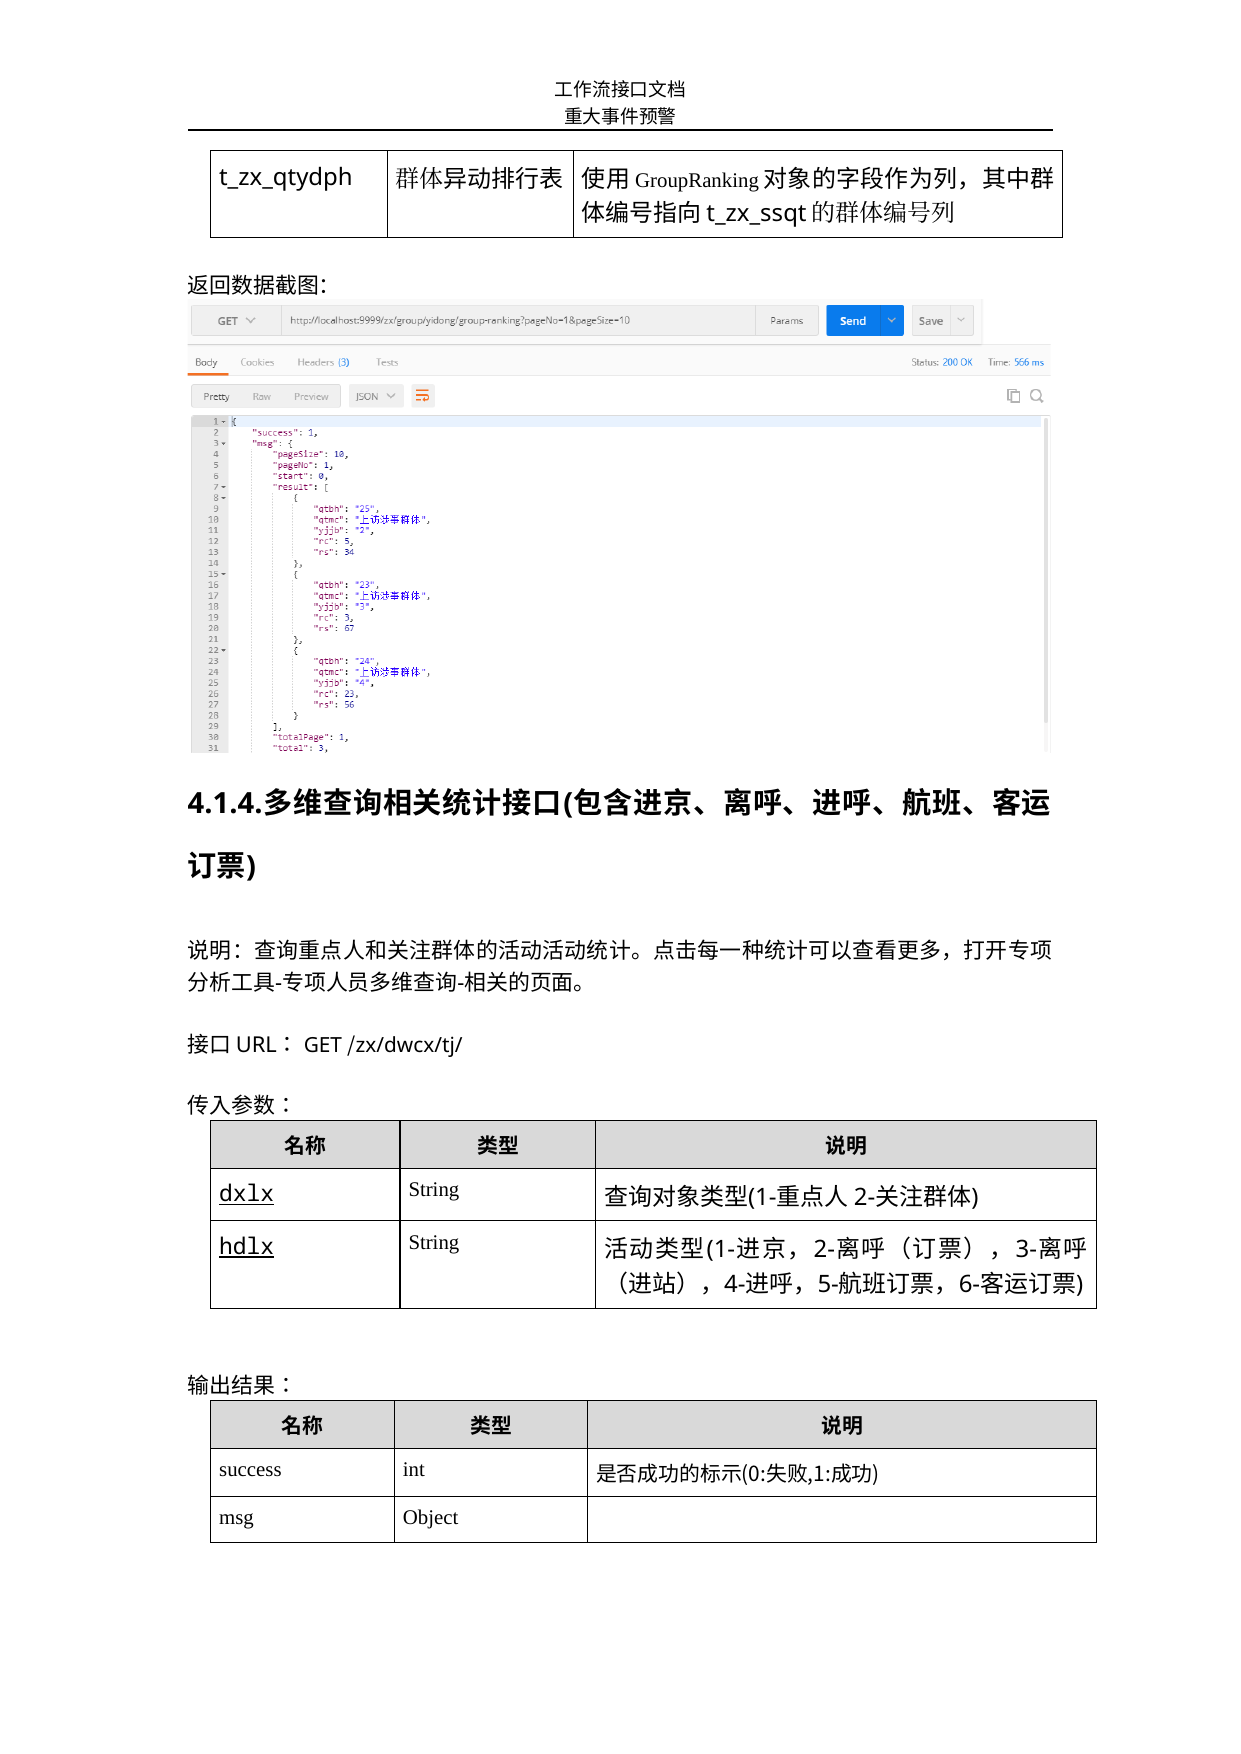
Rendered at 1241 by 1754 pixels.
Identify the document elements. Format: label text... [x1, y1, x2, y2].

table_cell 群体异动排行表 [388, 151, 573, 237]
table_cell 是否成功的标示(0:失败,1:成功) [588, 1449, 1096, 1496]
table_header 名称 [211, 1121, 399, 1168]
table_cell 活动类型(1-进京，2-离呼（订票），3-离呼（进站），4-进呼，5-航班订票，6-客运订票) [596, 1221, 1096, 1308]
table_header 名称 [211, 1401, 394, 1448]
table_cell dxlx [211, 1169, 399, 1220]
table_cell String [401, 1169, 595, 1220]
table_cell [588, 1497, 1096, 1542]
text 输出结果： [187, 1368, 1053, 1400]
table_cell String [401, 1221, 595, 1308]
table_header 说明 [596, 1121, 1096, 1168]
table_cell 使用GroupRanking对象的字段作为列，其中群体编号指向t_zx_ssqt的群体编号列 [574, 151, 1062, 237]
table_header 类型 [395, 1401, 587, 1448]
table_cell t_zx_qtydph [211, 151, 387, 237]
table_cell hdlx [211, 1221, 399, 1308]
table_cell msg [211, 1497, 394, 1542]
text 返回数据截图： [187, 268, 1053, 300]
text 接口URL： GET /zx/dwcx/tj/ [187, 1027, 1053, 1058]
text 说明：查询重点人和关注群体的活动活动统计。点击每一种统计可以查看更多，打开专项分析工具-专项人员多维查询-相关的页面。 [187, 933, 1053, 997]
table_cell Object [395, 1497, 587, 1542]
text 4.1.4.多维查询相关统计接口(包含进京、离呼、进呼、航班、客运订票) [187, 779, 1053, 885]
table_cell success [211, 1449, 394, 1496]
table_cell int [395, 1449, 587, 1496]
table_header 说明 [588, 1401, 1096, 1448]
table_cell 查询对象类型(1-重点人 2-关注群体) [596, 1169, 1096, 1220]
picture [187, 299, 1051, 753]
table_header 类型 [401, 1121, 595, 1168]
text 传入参数： [187, 1088, 1053, 1120]
